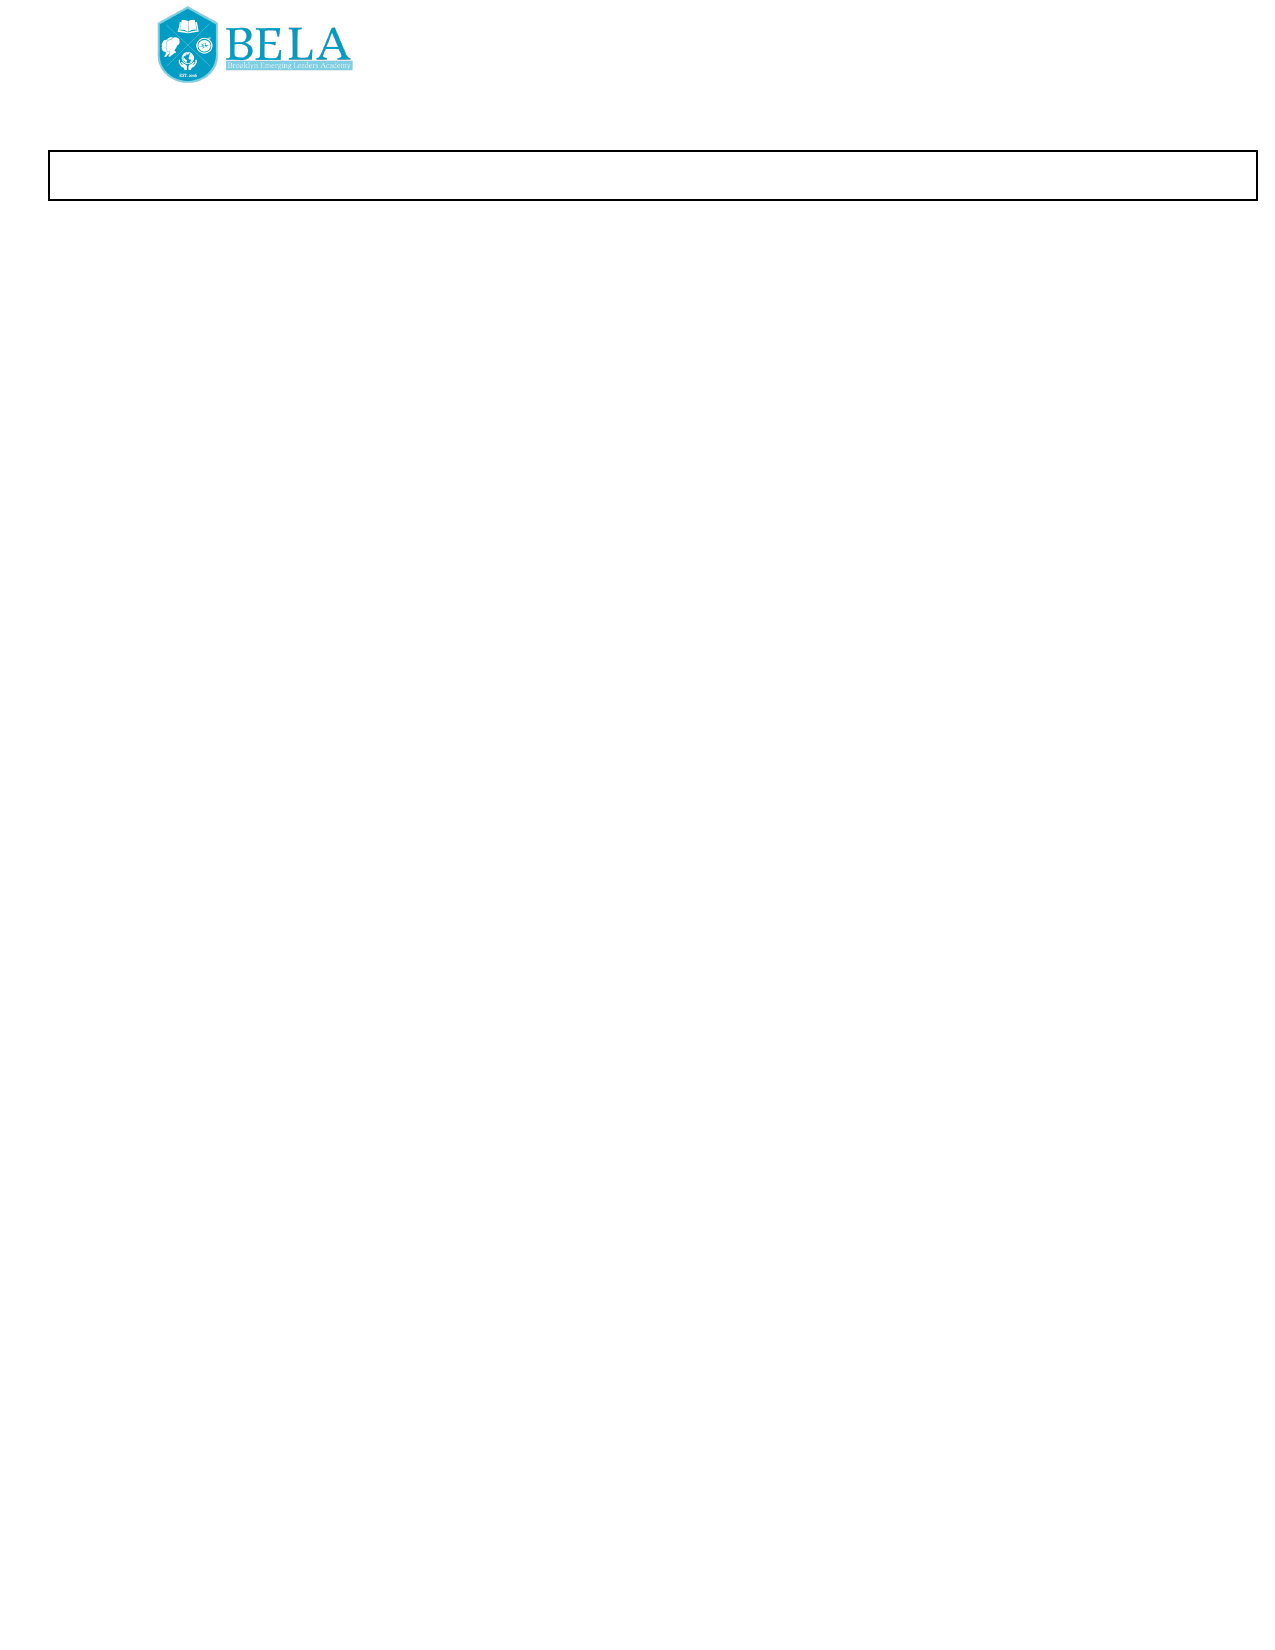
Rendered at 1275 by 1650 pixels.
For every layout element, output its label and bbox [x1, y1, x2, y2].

picture [150, 0, 356, 85]
table_cell [50, 152, 1256, 199]
